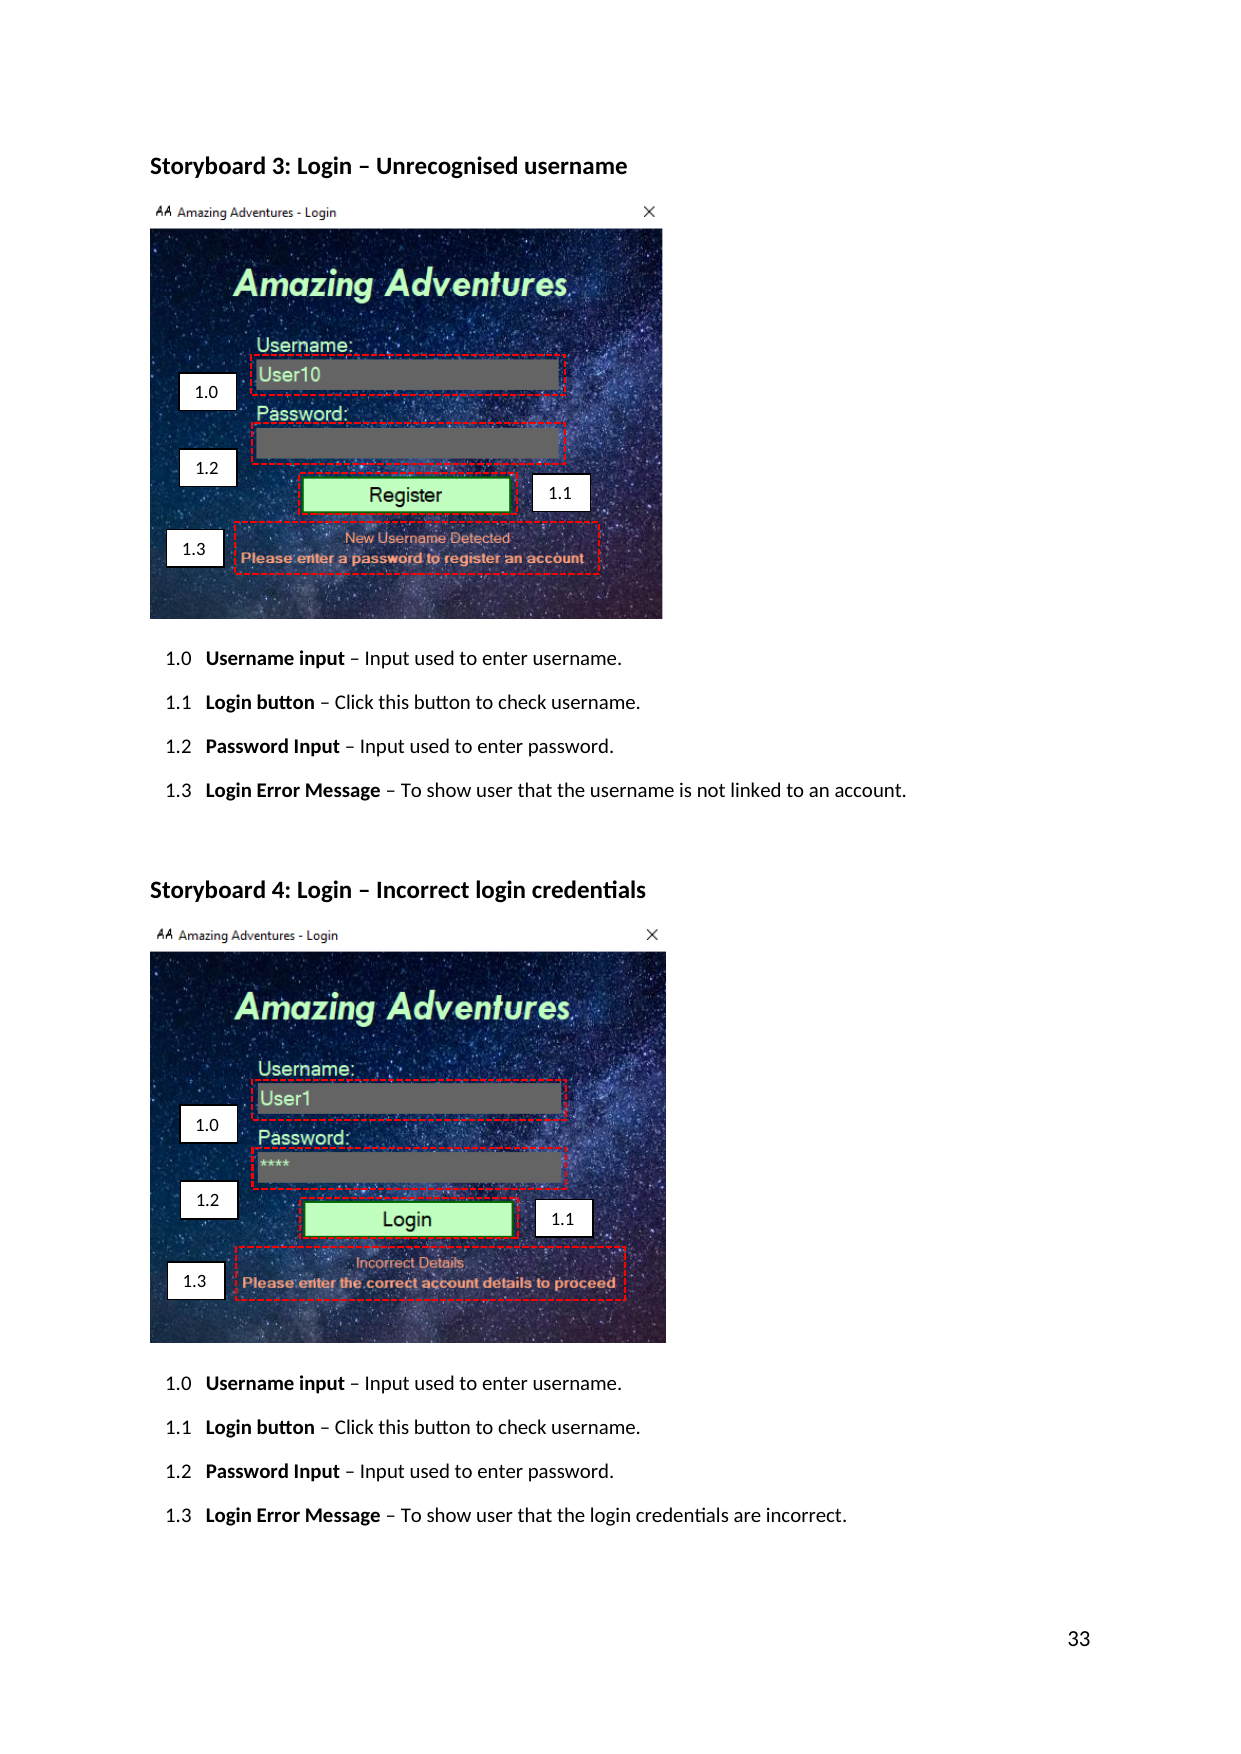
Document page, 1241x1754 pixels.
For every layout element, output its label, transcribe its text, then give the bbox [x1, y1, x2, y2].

picture [150, 923, 666, 1343]
subtitle Storyboard 4: Login – Incorrect login credentials [150, 874, 1090, 905]
picture [150, 199, 663, 619]
subtitle Storyboard 3: Login – Unrecognised username [150, 150, 1090, 181]
